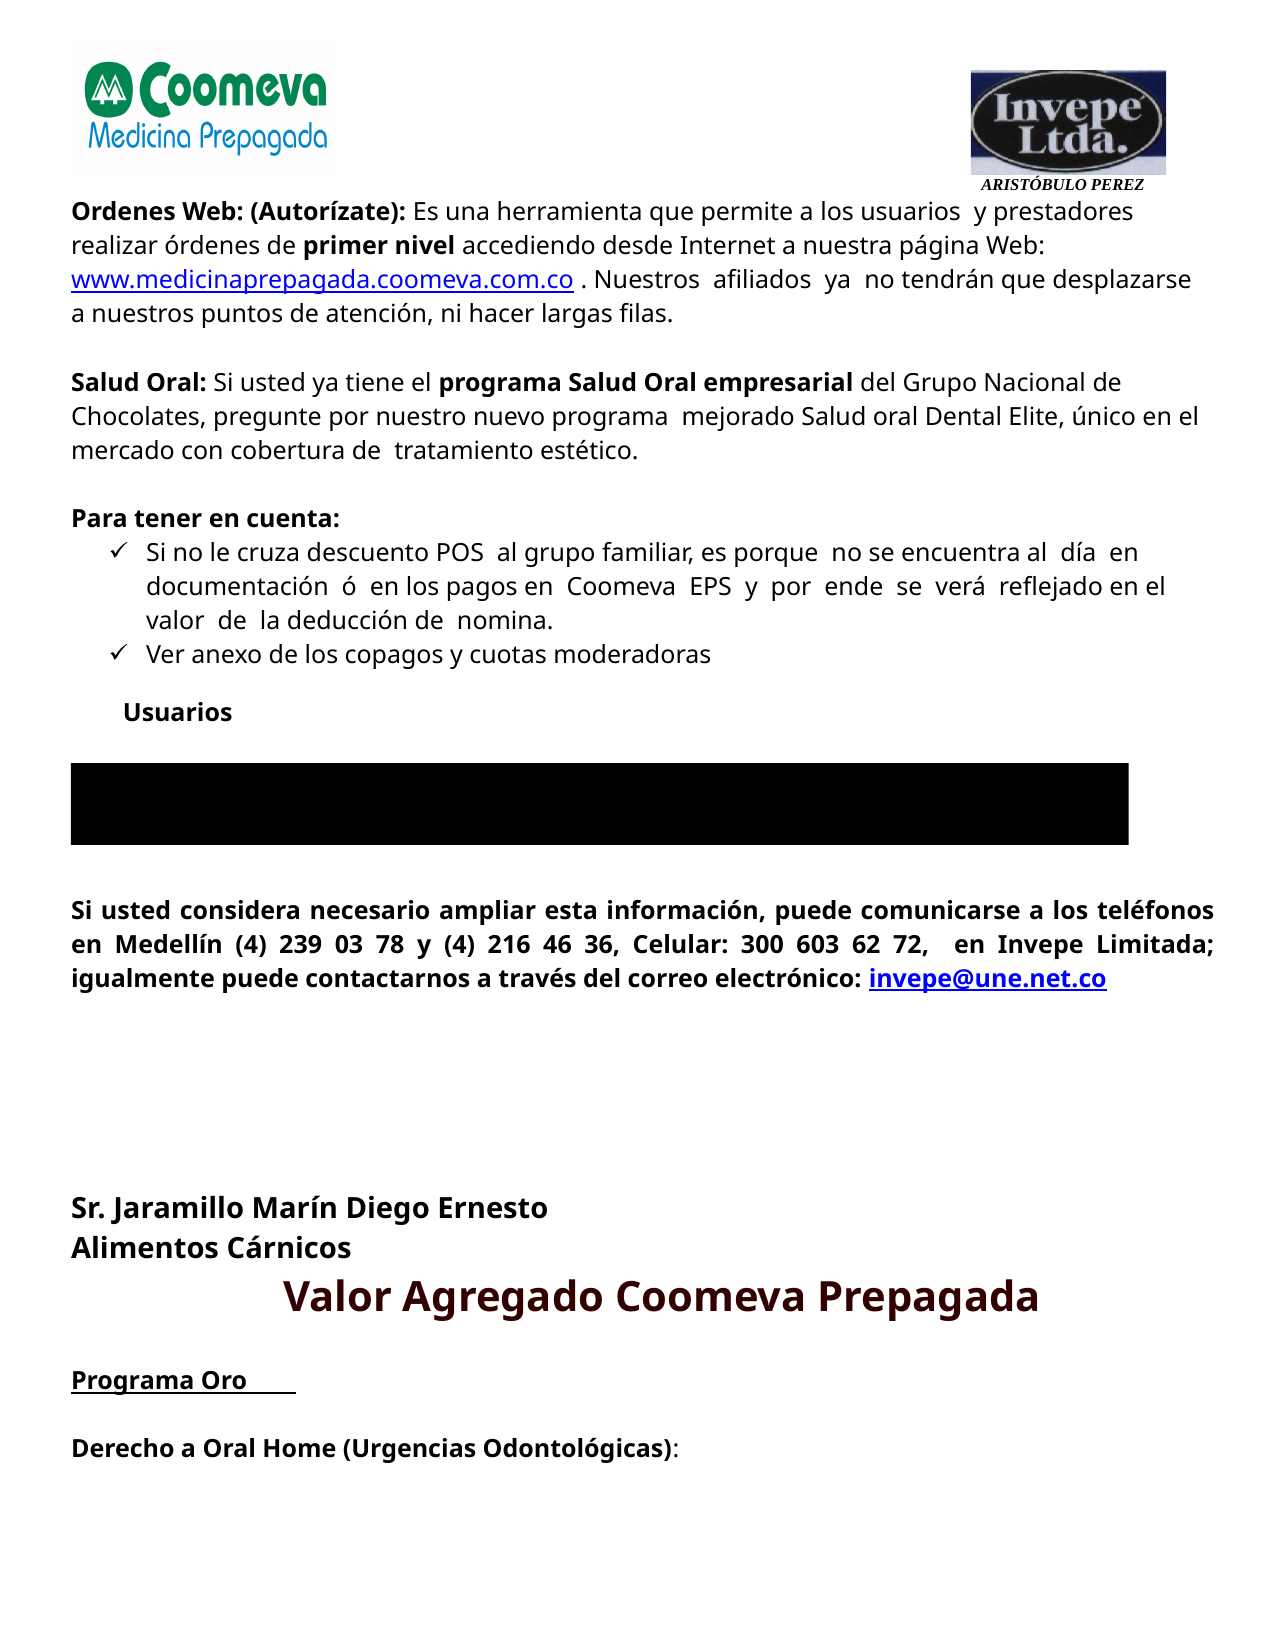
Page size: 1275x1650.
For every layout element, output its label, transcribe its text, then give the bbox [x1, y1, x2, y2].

list Si no le cruza descuento POS al grupo familiar, es porque no se encuentra al día en documentación ó en los pagos en Coomeva EPS y por ende se verá reflejado en el valor de la deducción de nomina. [108, 534, 1216, 637]
text Usuarios [71, 695, 1216, 729]
text Alimentos Cárnicos [71, 1227, 1216, 1267]
text Sr. Jaramillo Marín Diego Ernesto [71, 1187, 1216, 1227]
picture [970, 70, 1167, 175]
text Salud Oral: Si usted ya tiene el programa Salud Oral empresarial del Grupo Nacional de Chocolates, pregunte por nuestro nuevo programa mejorado Salud oral Dental Elite, único en el mercado con cobertura de tratamiento estético. [71, 364, 1216, 466]
text Programa Oro [71, 1363, 1216, 1397]
text Ordenes Web: (Autorízate): Es una herramienta que permite a los usuarios y prestadores realizar órdenes de primer nivel accediendo desde Internet a nuestra página Web: www.medicinaprepagada.coomeva.com.co . Nuestros afiliados ya no tendrán que desplazarse a nuestros puntos de atención, ni hacer largas filas. [71, 194, 1216, 330]
text Si usted considera necesario ampliar esta información, puede comunicarse a los teléfonos en Medellín (4) 239 03 78 y (4) 216 46 36, Celular: 300 603 62 72, en Invepe Limitada; igualmente puede contactarnos a través del correo electrónico: invepe@une.net.co [71, 892, 1216, 995]
text Derecho a Oral Home (Urgencias Odontológicas): [71, 1431, 1216, 1465]
list Ver anexo de los copagos y cuotas moderadoras [108, 637, 1216, 671]
text Valor Agregado Coomeva Prepagada [108, 1267, 1216, 1323]
text Para tener en cuenta: [71, 501, 1216, 534]
picture [70, 37, 340, 175]
